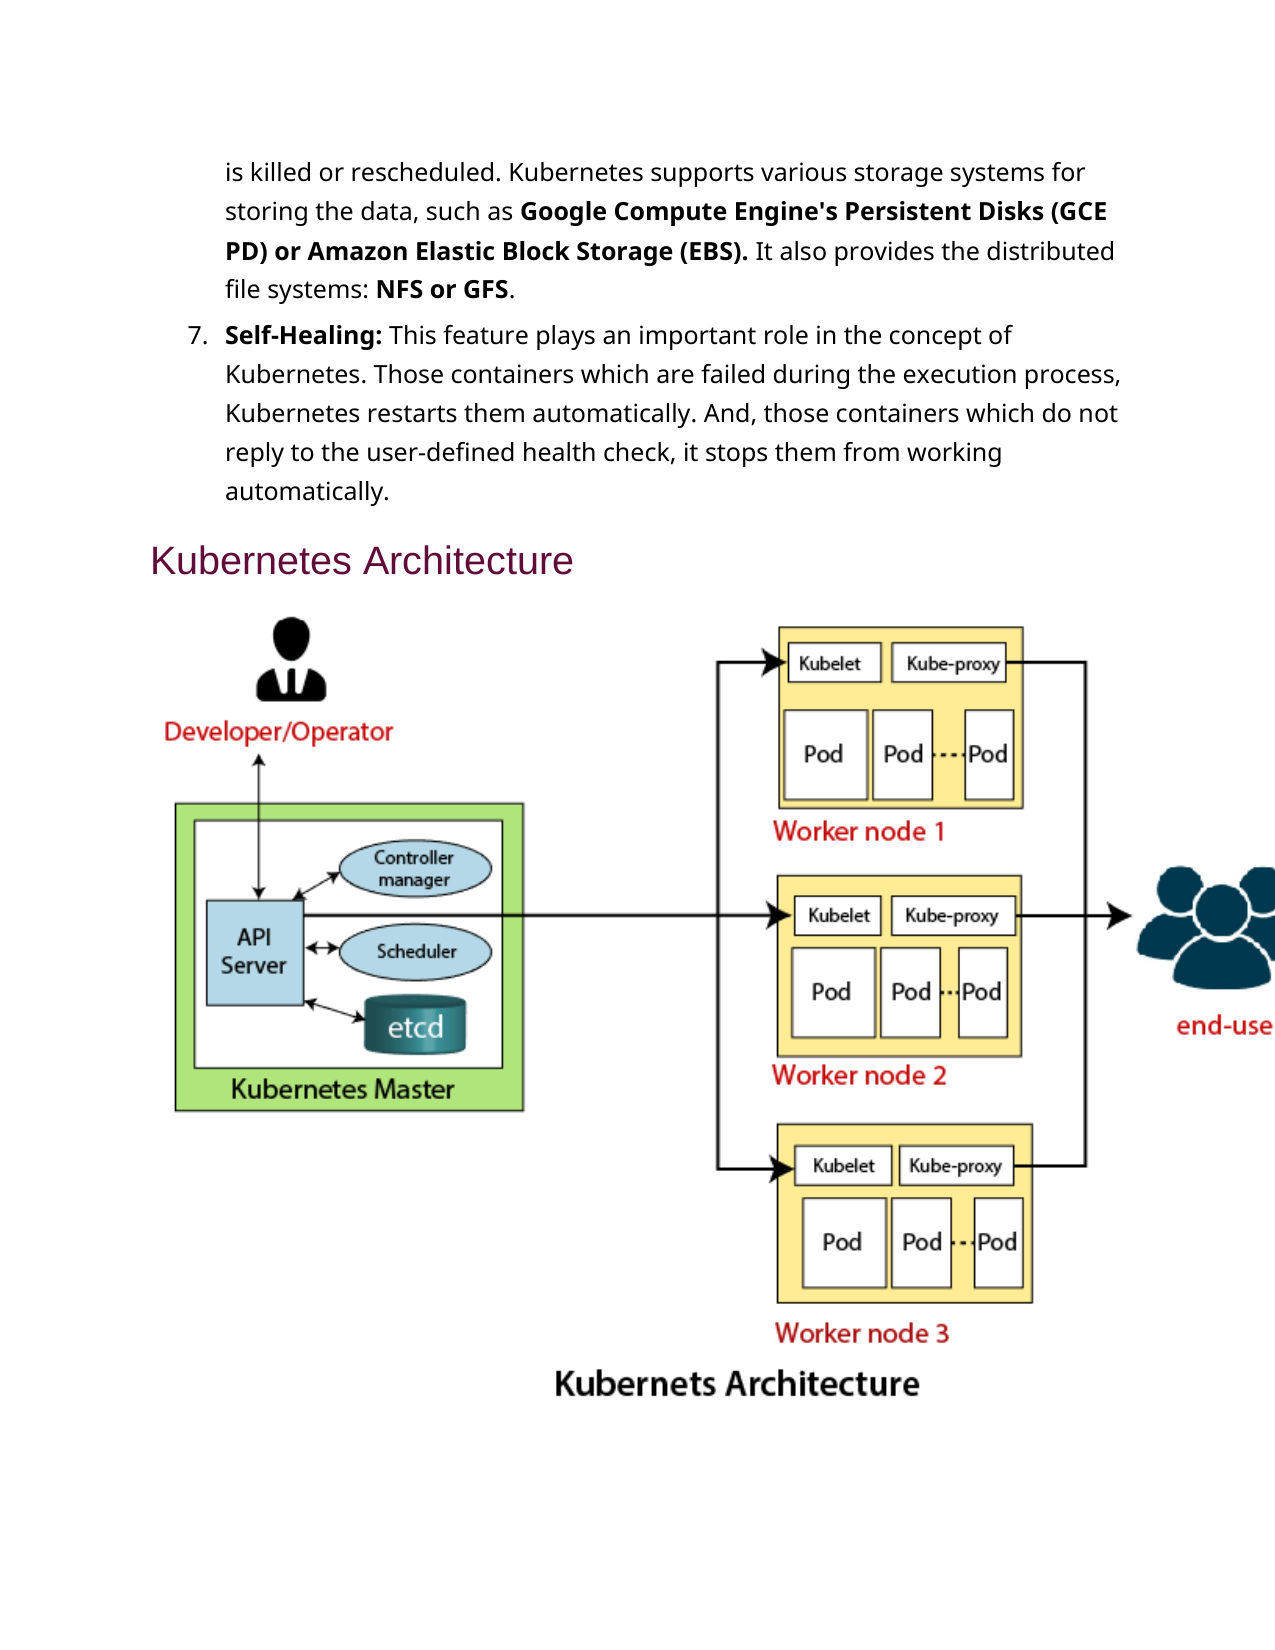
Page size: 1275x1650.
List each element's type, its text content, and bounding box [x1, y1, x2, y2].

list Self-Healing: This feature plays an important role in the concept of Kubernetes. Those containers which are failed during the execution process, Kubernetes restarts them automatically. And, those containers which do not reply to the user-defined health check, it stops them from working automatically. [187, 312, 1125, 508]
picture [150, 611, 1275, 1404]
text Kubernetes Architecture [150, 537, 1125, 583]
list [187, 150, 1125, 306]
